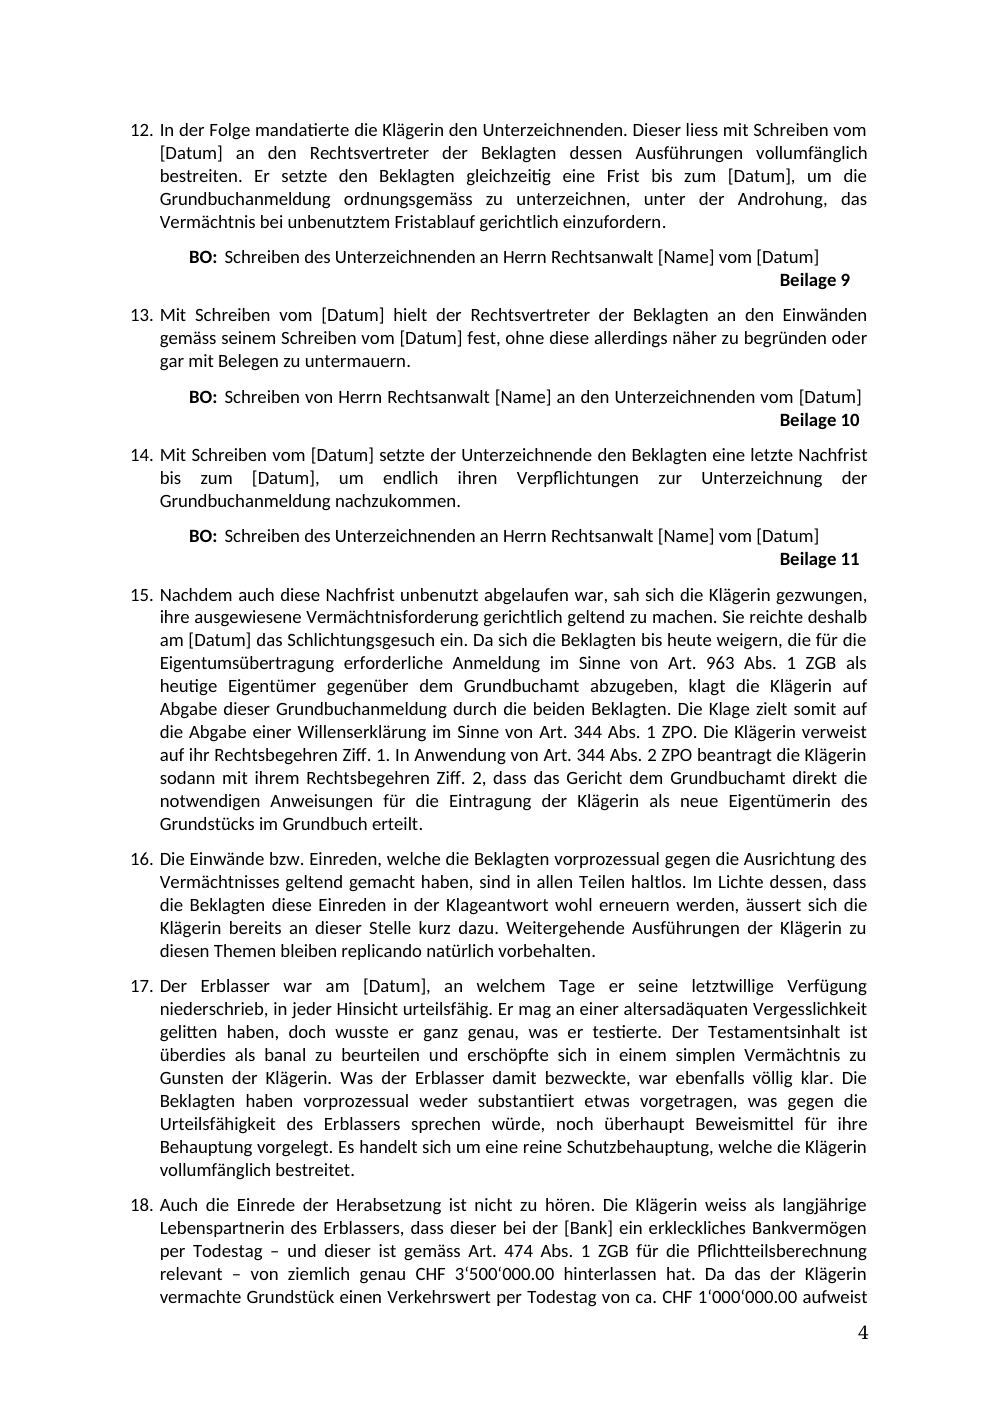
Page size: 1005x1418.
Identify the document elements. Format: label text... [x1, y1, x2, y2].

list Der Erblasser war am [Datum], an welchem Tage er seine letztwillige Verfügung niederschrieb, in jeder Hinsicht urteilsfähig. Er mag an einer altersadäquaten Vergesslichkeit gelitten haben, doch wusste er ganz genau, was er testierte. Der Testamentsinhalt ist überdies als banal zu beurteilen und erschöpfte sich in einem simplen Vermächtnis zu Gunsten der Klägerin. Was der Erblasser damit bezweckte, war ebenfalls völlig klar. Die Beklagten haben vorprozessual weder substantiiert etwas vorgetragen, was gegen die Urteilsfähigkeit des Erblassers sprechen würde, noch überhaupt Beweismittel für ihre Behauptung vorgelegt. Es handelt sich um eine reine Schutzbehauptung, welche die Klägerin vollumfänglich bestreitet. [130, 974, 868, 1181]
text BO: Schreiben des Unterzeichnenden an Herrn Rechtsanwalt [Name] vom [Datum] [130, 245, 868, 268]
text BO: Schreiben von Herrn Rechtsanwalt [Name] an den Unterzeichnenden vom [Datum] Beilage 10 [130, 385, 868, 431]
list Nachdem auch diese Nachfrist unbenutzt abgelaufen war, sah sich die Klägerin gezwungen, ihre ausgewiesene Vermächtnisforderung gerichtlich geltend zu machen. Sie reichte deshalb am [Datum] das Schlichtungsgesuch ein. Da sich die Beklagten bis heute weigern, die für die Eigentumsübertragung erforderliche Anmeldung im Sinne von Art. 963 Abs. 1 ZGB als heutige Eigentümer gegenüber dem Grundbuchamt abzugeben, klagt die Klägerin auf Abgabe dieser Grundbuchanmeldung durch die beiden Beklagten. Die Klage zielt somit auf die Abgabe einer Willenserklärung im Sinne von Art. 344 Abs. 1 ZPO. Die Klägerin verweist auf ihr Rechtsbegehren Ziff. 1. In Anwendung von Art. 344 Abs. 2 ZPO beantragt die Klägerin sodann mit ihrem Rechtsbegehren Ziff. 2, dass das Gericht dem Grundbuchamt direkt die notwendigen Anweisungen für die Eintragung der Klägerin als neue Eigentümerin des Grundstücks im Grundbuch erteilt. [130, 583, 868, 835]
text Beilage 9 [130, 268, 868, 291]
list Mit Schreiben vom [Datum] setzte der Unterzeichnende den Beklagten eine letzte Nachfrist bis zum [Datum], um endlich ihren Verpflichtungen zur Unterzeichnung der Grundbuchanmeldung nachzukommen. [130, 443, 868, 512]
text Beilage 11 [130, 547, 868, 570]
text BO: Schreiben des Unterzeichnenden an Herrn Rechtsanwalt [Name] vom [Datum] [130, 524, 868, 547]
list Mit Schreiben vom [Datum] hielt der Rechtsvertreter der Beklagten an den Einwänden gemäss seinem Schreiben vom [Datum] fest, ohne diese allerdings näher zu begründen oder gar mit Belegen zu untermauern. [130, 303, 868, 372]
list Die Einwände bzw. Einreden, welche die Beklagten vorprozessual gegen die Ausrichtung des Vermächtnisses geltend gemacht haben, sind in allen Teilen haltlos. Im Lichte dessen, dass die Beklagten diese Einreden in der Klageantwort wohl erneuern werden, äussert sich die Klägerin bereits an dieser Stelle kurz dazu. Weitergehende Ausführungen der Klägerin zu diesen Themen bleiben replicando natürlich vorbehalten. [130, 847, 868, 962]
list In der Folge mandatierte die Klägerin den Unterzeichnenden. Dieser liess mit Schreiben vom [Datum] an den Rechtsvertreter der Beklagten dessen Ausführungen vollumfänglich bestreiten. Er setzte den Beklagten gleichzeitig eine Frist bis zum [Datum], um die Grundbuchanmeldung ordnungsgemäss zu unterzeichnen, unter der Androhung, das Vermächtnis bei unbenutztem Fristablauf gerichtlich einzufordern. [130, 118, 868, 233]
